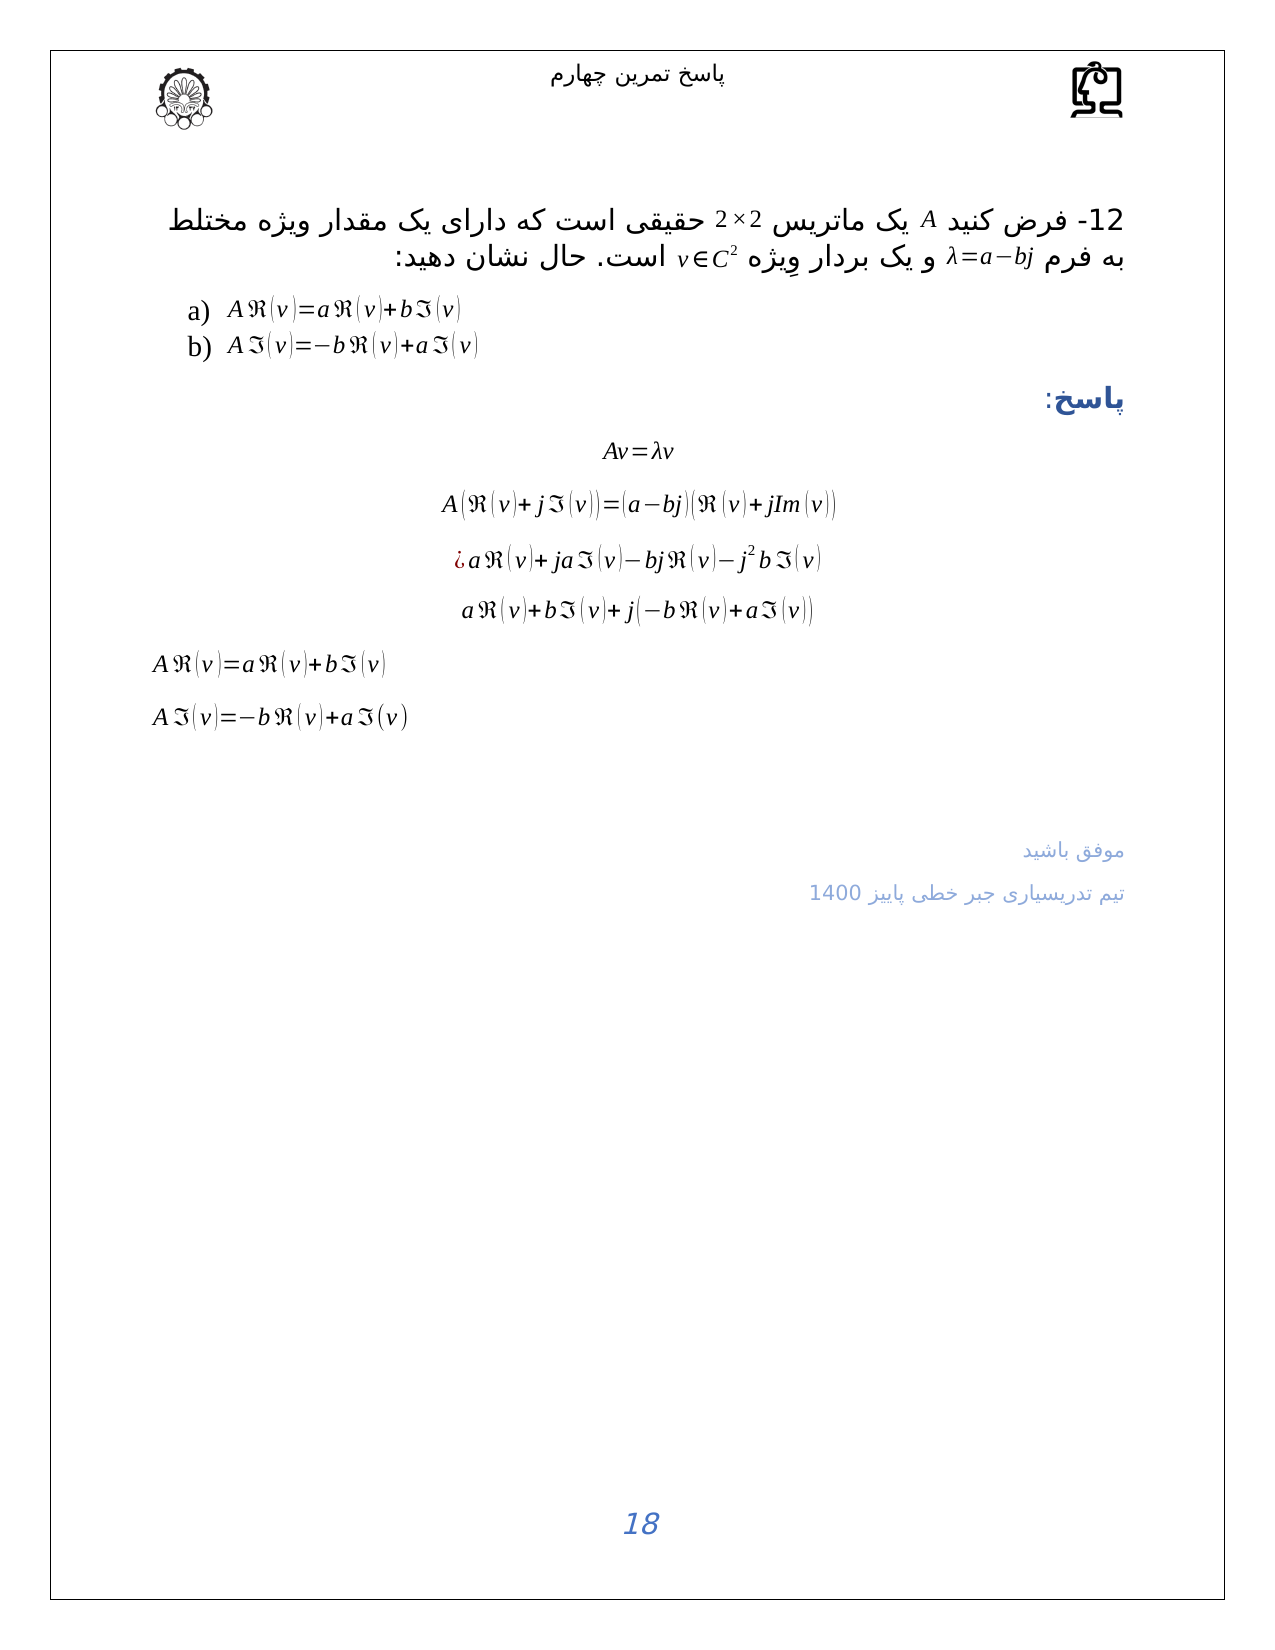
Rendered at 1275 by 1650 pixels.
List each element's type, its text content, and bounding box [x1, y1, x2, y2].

text پاسخ: [150, 382, 1125, 416]
text 12- فرض کنید یک ماتریس حقیقی است که دارای یک مقدار ویژه مختلط به فرم و یک بردار وِیژه است. حال نشان دهید: [150, 203, 1125, 273]
text تیم تدریسیاری جبر خطی پاییز 1400 [150, 881, 1125, 905]
text موفق باشید [150, 838, 1125, 862]
picture [150, 63, 216, 130]
picture [1069, 61, 1123, 118]
